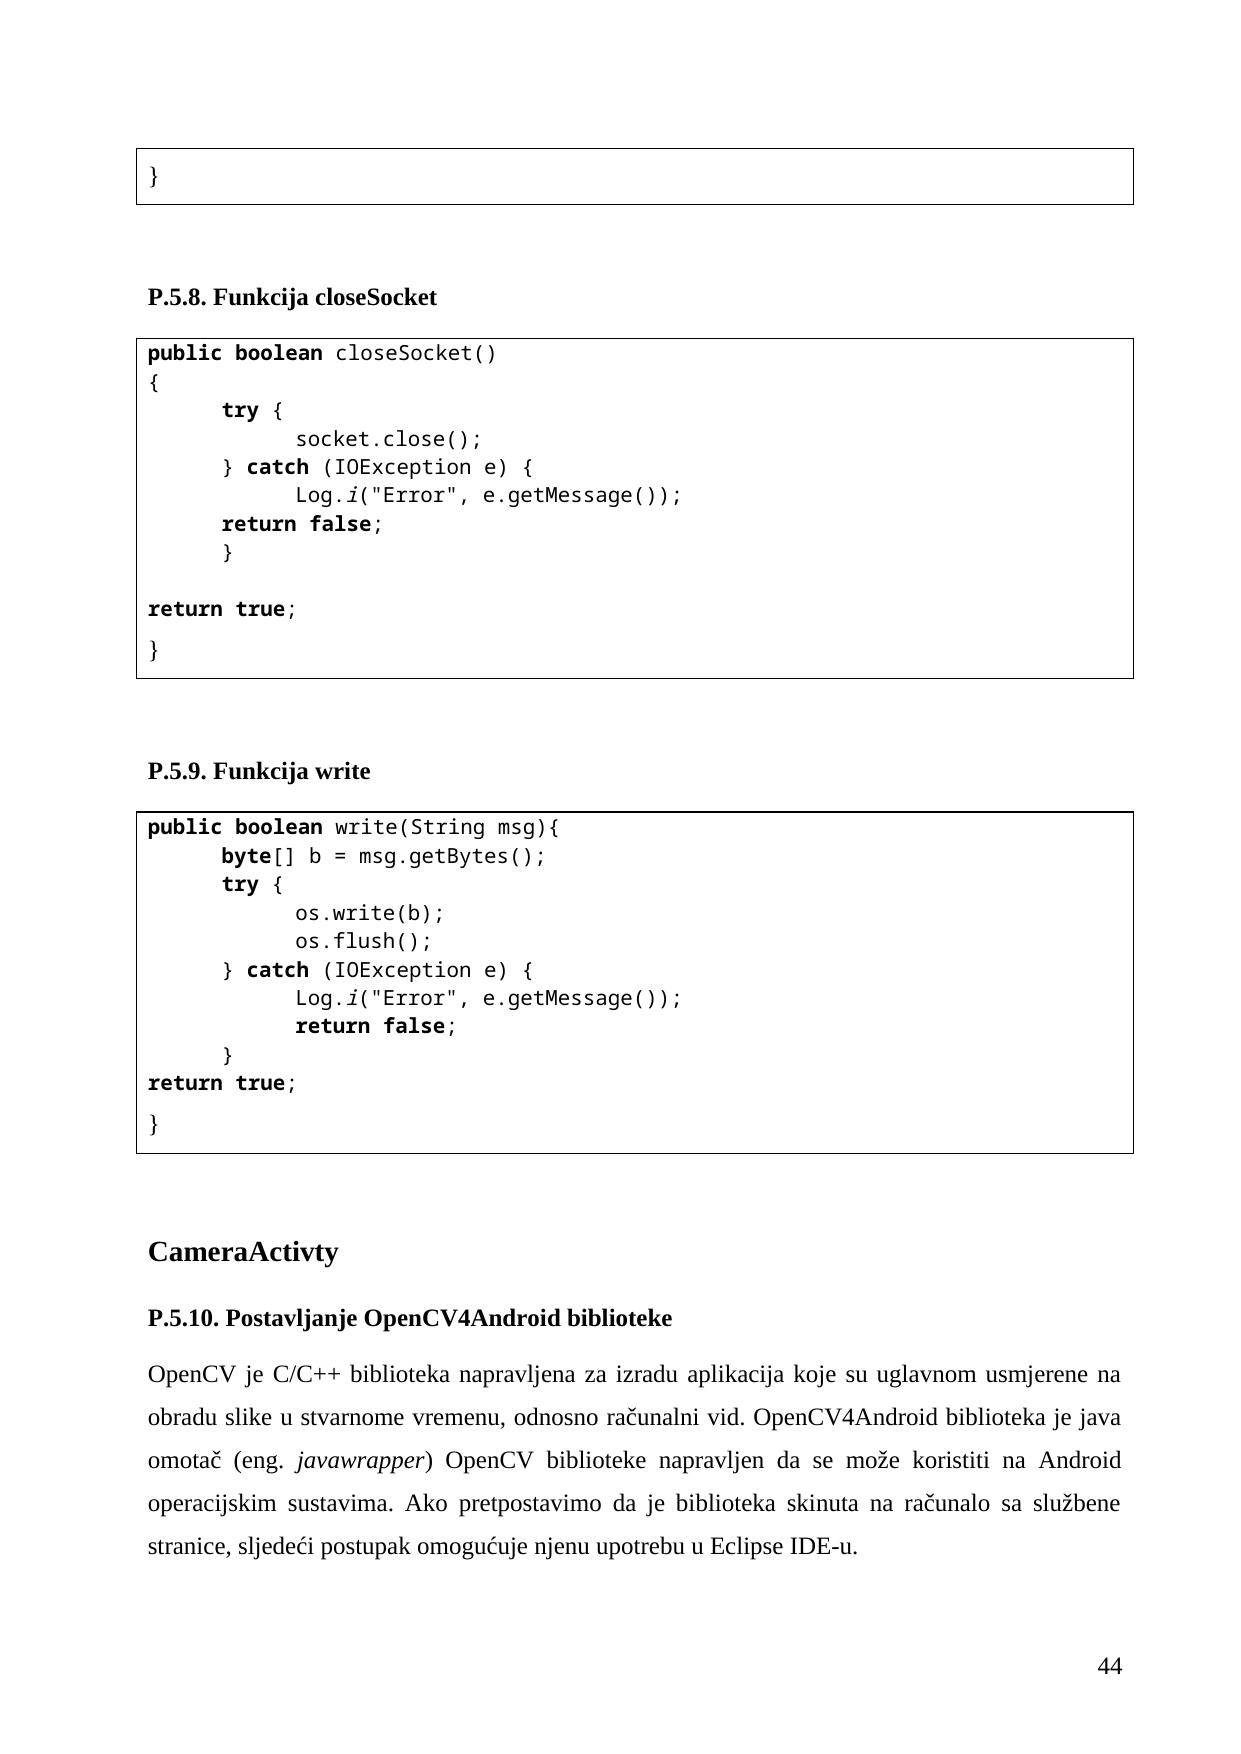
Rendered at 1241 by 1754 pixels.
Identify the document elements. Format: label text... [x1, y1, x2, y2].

subtitle CameraActivty [148, 1234, 1122, 1268]
table_header public boolean write(String msg){ byte[] b = msg.getBytes(); try { os.write(b); os.flush(); } catch (IOException e) { Log.i("Error", e.getMessage()); return false; } return true; } [137, 813, 1133, 1152]
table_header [137, 149, 1133, 204]
subtitle P.5.10. Postavljanje OpenCV4Android biblioteke [148, 1303, 1122, 1332]
subtitle P.5.8. Funkcija closeSocket [148, 282, 1122, 311]
table_header public boolean closeSocket() { try { socket.close(); } catch (IOException e) { Log.i("Error", e.getMessage()); return false; } return true; } [137, 339, 1133, 678]
text OpenCV je C/C++ biblioteka napravljena za izradu aplikacija koje su uglavnom usmjerene na obradu slike u stvarnome vremenu, odnosno računalni vid. OpenCV4Android biblioteka je java omotač (eng. javawrapper) OpenCV biblioteke napravljen da se može koristiti na Android operacijskim sustavima. Ako pretpostavimo da je biblioteka skinuta na računalo sa službene stranice, sljedeći postupak omogućuje njenu upotrebu u Eclipse IDE-u. [148, 1359, 1122, 1560]
subtitle P.5.9. Funkcija write [148, 756, 1122, 784]
